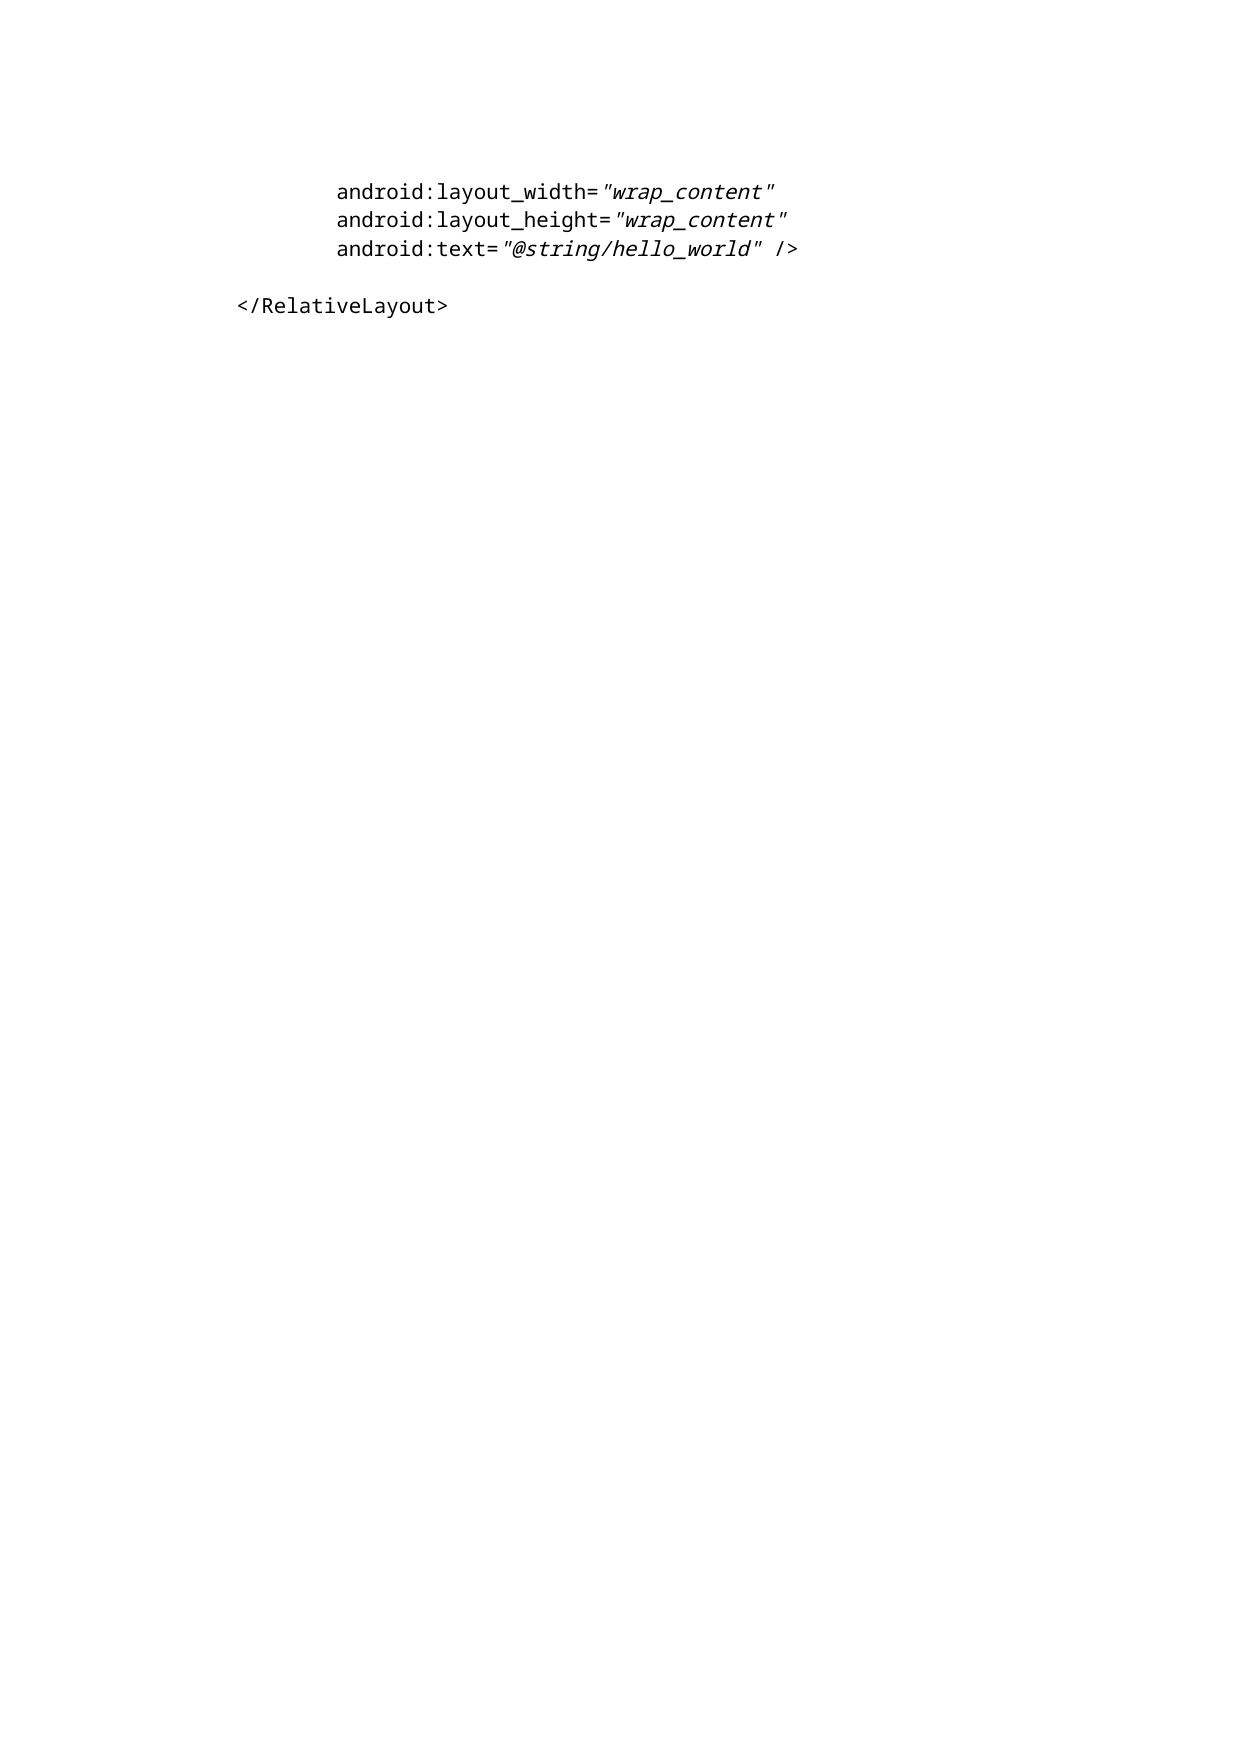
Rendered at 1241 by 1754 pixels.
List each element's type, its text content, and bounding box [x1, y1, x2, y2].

text android:layout_width="wrap_content" [236, 177, 1063, 206]
text </RelativeLayout> [236, 291, 1063, 319]
text android:layout_height="wrap_content" [236, 206, 1063, 234]
text android:text="@string/hello_world" /> [236, 234, 1063, 262]
